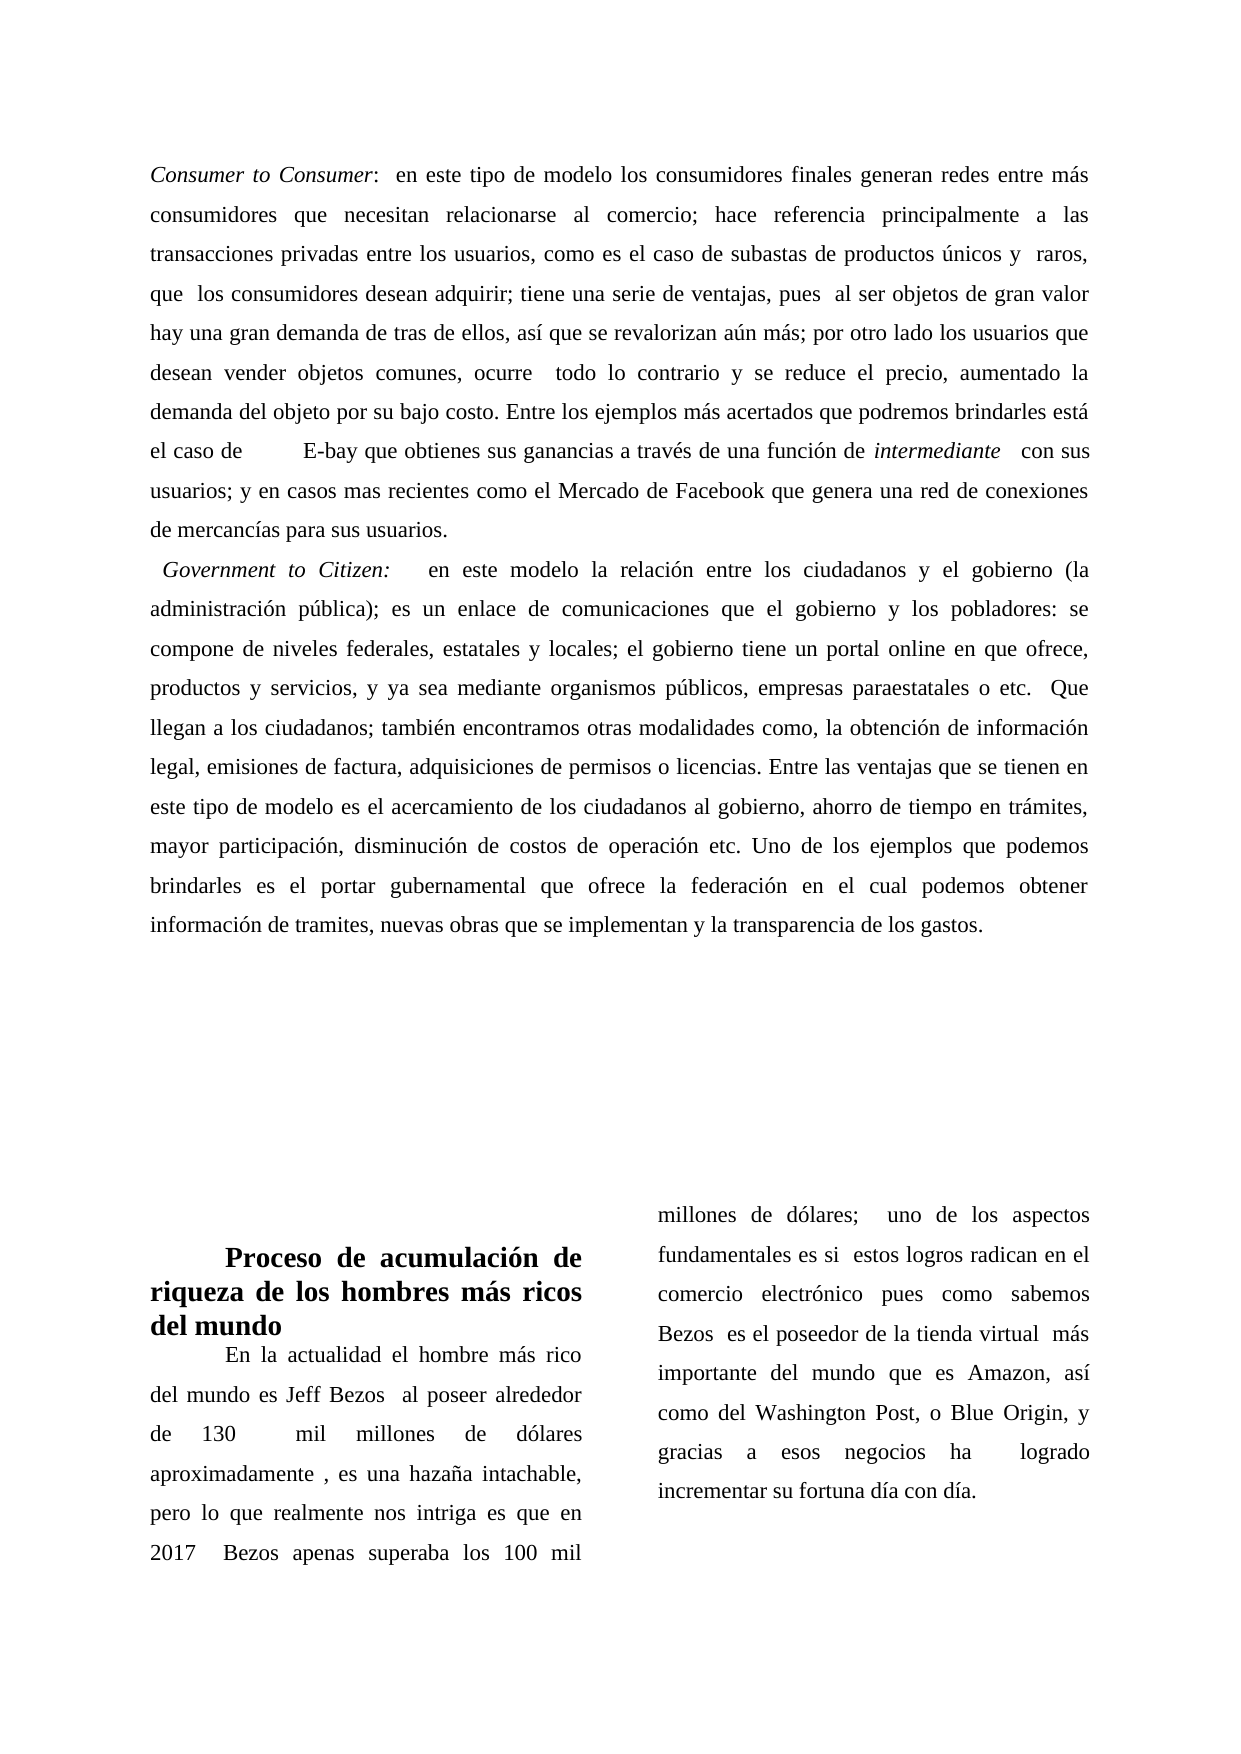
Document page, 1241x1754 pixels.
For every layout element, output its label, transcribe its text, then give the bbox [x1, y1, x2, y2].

text Proceso de acumulación de riqueza de los hombres más ricos del mundo [150, 1241, 583, 1341]
text Government to Citizen: en este modelo la relación entre los ciudadanos y el gobierno (la administración pública); es un enlace de comunicaciones que el gobierno y los pobladores: se compone de niveles federales, estatales y locales; el gobierno tiene un portal online en que ofrece, productos y servicios, y ya sea mediante organismos públicos, empresas paraestatales o etc. Que llegan a los ciudadanos; también encontramos otras modalidades como, la obtención de información legal, emisiones de factura, adquisiciones de permisos o licencias. Entre las ventajas que se tienen en este tipo de modelo es el acercamiento de los ciudadanos al gobierno, ahorro de tiempo en trámites, mayor participación, disminución de costos de operación etc. Uno de los ejemplos que podemos brindarles es el portar gubernamental que ofrece la federación en el cual podemos obtener información de tramites, nuevas obras que se implementan y la transparencia de los gastos. [150, 556, 1090, 938]
text En la actualidad el hombre más rico del mundo es Jeff Bezos al poseer alrededor de 130 mil millones de dólares aproximadamente , es una hazaña intachable, pero lo que realmente nos intriga es que en 2017 Bezos apenas superaba los 100 mil millones de dólares; uno de los aspectos fundamentales es si estos logros radican en el comercio electrónico pues como sabemos Bezos es el poseedor de la tienda virtual más importante del mundo que es Amazon, así como del Washington Post, o Blue Origin, y gracias a esos negocios ha logrado incrementar su fortuna día con día. [150, 1341, 583, 1565]
text En la actualidad el hombre más rico del mundo es Jeff Bezos al poseer alrededor de 130 mil millones de dólares aproximadamente , es una hazaña intachable, pero lo que realmente nos intriga es que en 2017 Bezos apenas superaba los 100 mil millones de dólares; uno de los aspectos fundamentales es si estos logros radican en el comercio electrónico pues como sabemos Bezos es el poseedor de la tienda virtual más importante del mundo que es Amazon, así como del Washington Post, o Blue Origin, y gracias a esos negocios ha logrado incrementar su fortuna día con día. [658, 1201, 1090, 1504]
text Consumer to Consumer: en este tipo de modelo los consumidores finales generan redes entre más consumidores que necesitan relacionarse al comercio; hace referencia principalmente a las transacciones privadas entre los usuarios, como es el caso de subastas de productos únicos y raros, que los consumidores desean adquirir; tiene una serie de ventajas, pues al ser objetos de gran valor hay una gran demanda de tras de ellos, así que se revalorizan aún más; por otro lado los usuarios que desean vender objetos comunes, ocurre todo lo contrario y se reduce el precio, aumentado la demanda del objeto por su bajo costo. Entre los ejemplos más acertados que podremos brindarles está el caso de E-bay que obtienes sus ganancias a través de una función de intermediante con sus usuarios; y en casos mas recientes como el Mercado de Facebook que genera una red de conexiones de mercancías para sus usuarios. [150, 161, 1090, 543]
